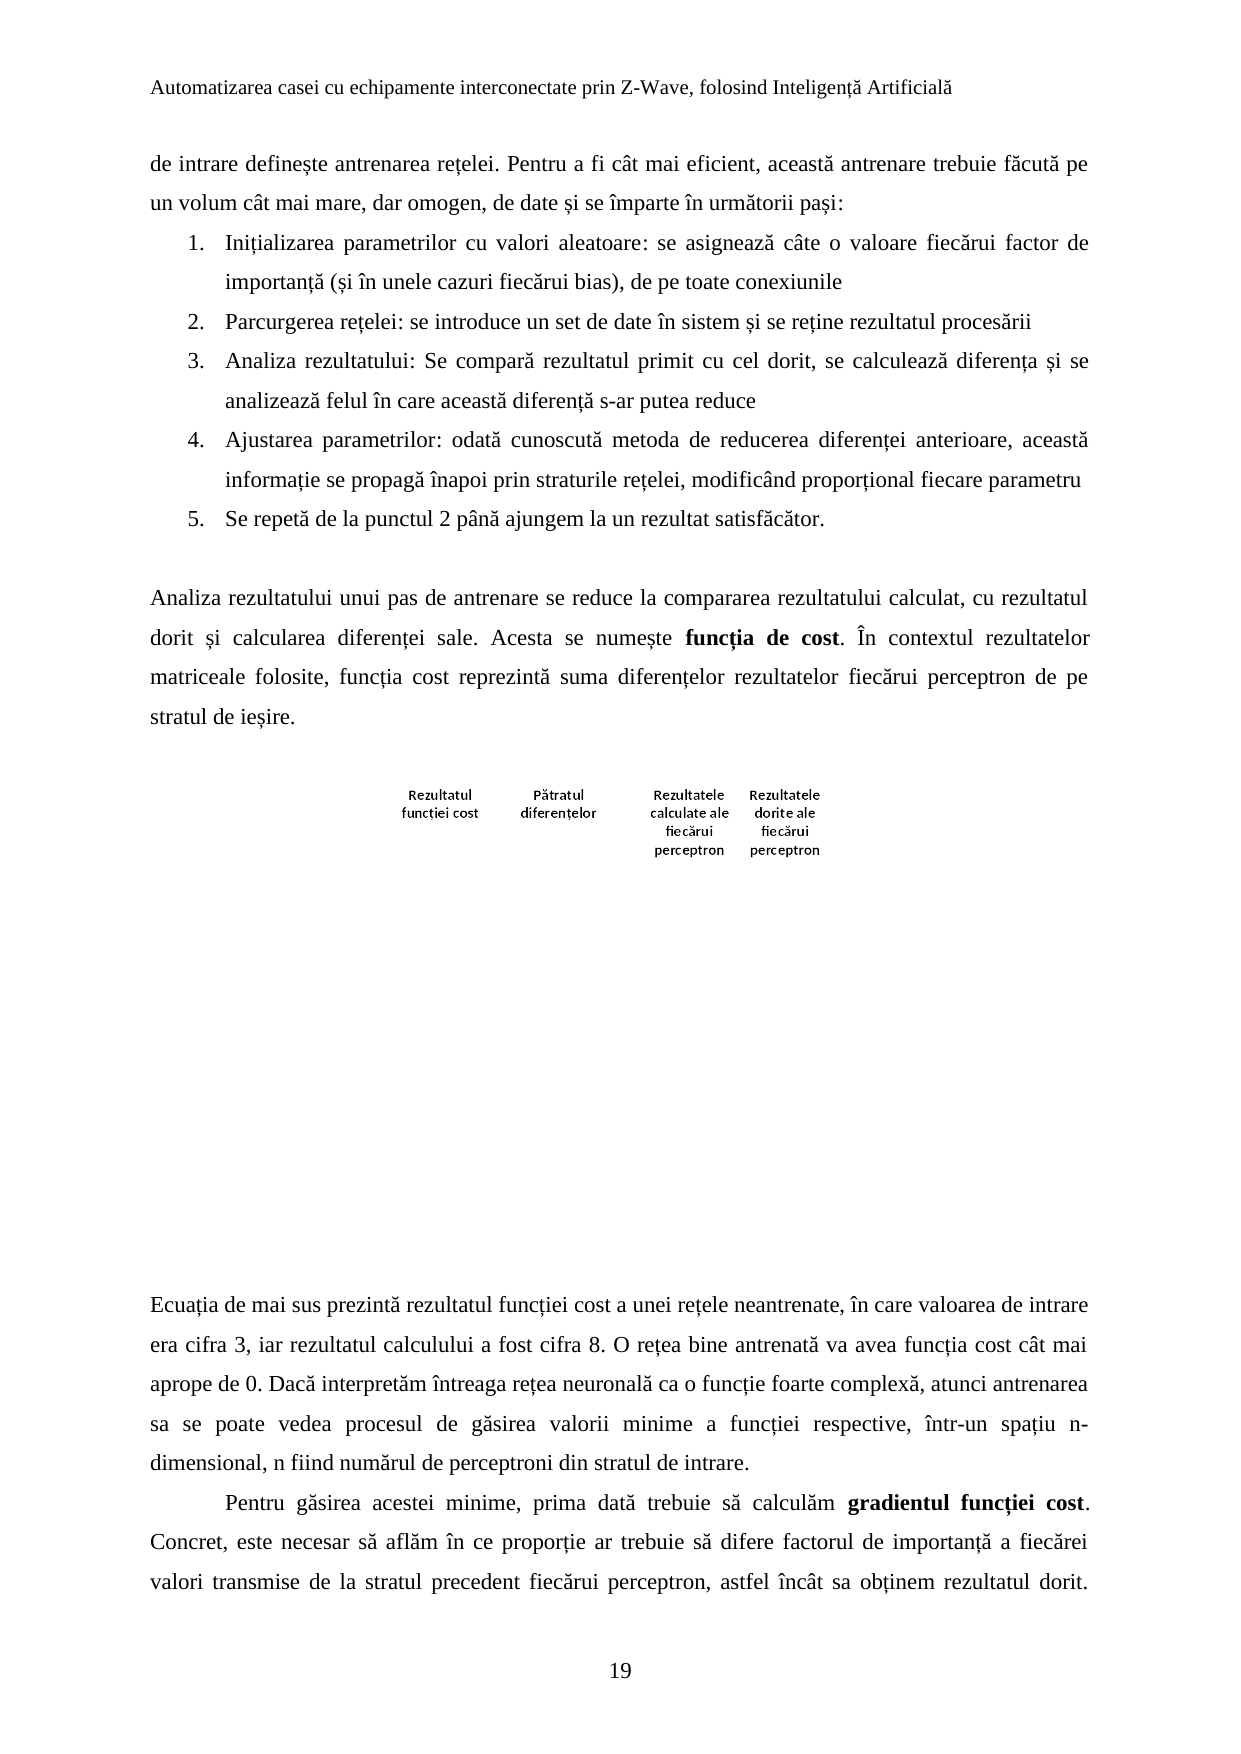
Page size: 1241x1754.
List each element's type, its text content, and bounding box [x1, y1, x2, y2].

list Inițializarea parametrilor cu valori aleatoare: se asignează câte o valoare fiecărui factor de importanță (și în unele cazuri fiecărui bias), de pe toate conexiunile [187, 229, 1090, 295]
text Analiza rezultatului unui pas de antrenare se reduce la compararea rezultatului calculat, cu rezultatul dorit și calcularea diferenței sale. Acesta se numește funcția de cost. În contextul rezultatelor matriceale folosite, funcția cost reprezintă suma diferențelor rezultatelor fiecărui perceptron de pe stratul de ieșire. [150, 584, 1090, 729]
list Se repetă de la punctul 2 până ajungem la un rezultat satisfăcător. [187, 505, 1090, 532]
list Analiza rezultatului: Se compară rezultatul primit cu cel dorit, se calculează diferența și se analizează felul în care această diferență s-ar putea reduce [187, 347, 1090, 413]
text Ecuația de mai sus prezintă rezultatul funcției cost a unei rețele neantrenate, în care valoarea de intrare era cifra 3, iar rezultatul calculului a fost cifra 8. O rețea bine antrenată va avea funcția cost cât mai aprope de 0. Dacă interpretăm întreaga rețea neuronală ca o funcție foarte complexă, atunci antrenarea sa se poate vedea procesul de găsirea valorii minime a funcției respective, într-un spațiu n-dimensional, n fiind numărul de perceptroni din stratul de intrare. [150, 1291, 1090, 1476]
list Parcurgerea rețelei: se introduce un set de date în sistem și se reține rezultatul procesării [187, 308, 1090, 334]
